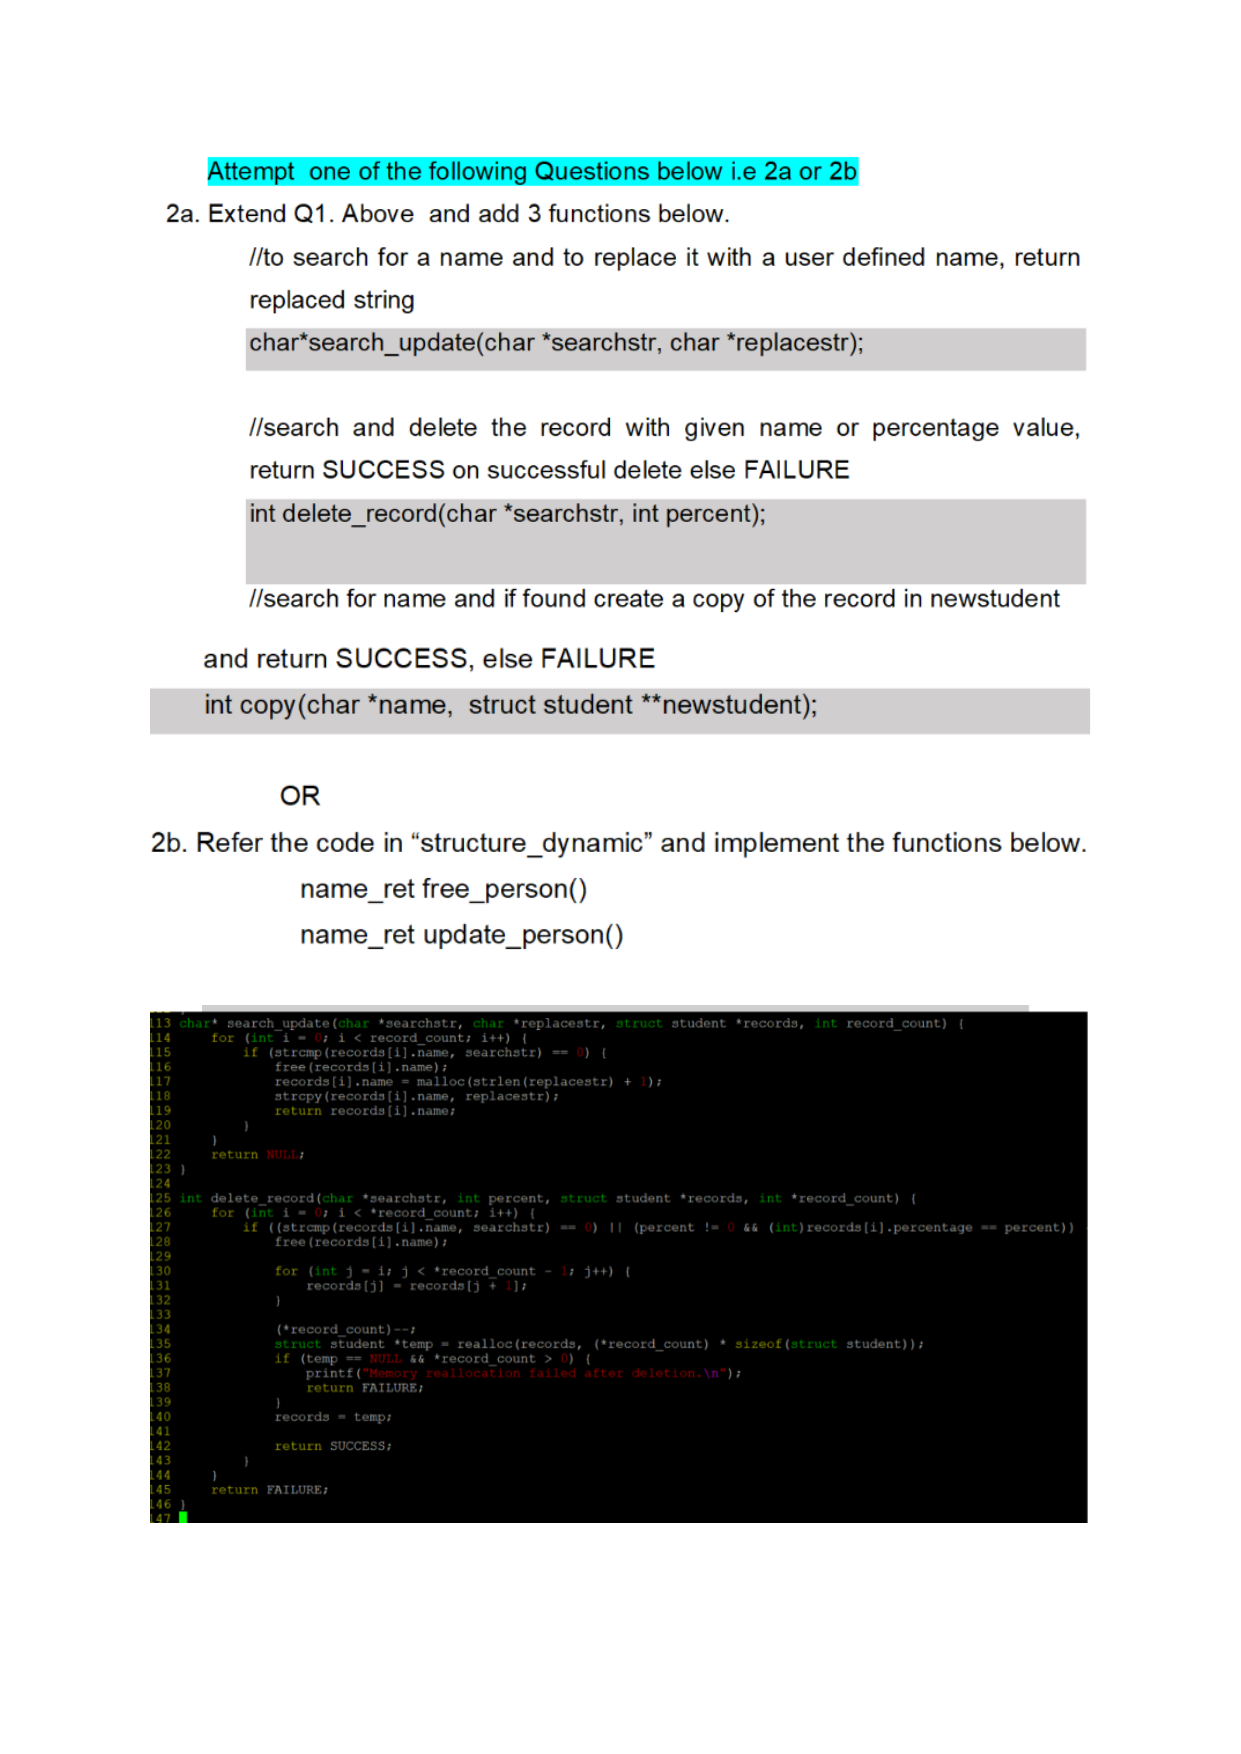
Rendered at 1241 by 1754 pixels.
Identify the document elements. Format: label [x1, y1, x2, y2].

picture [150, 1005, 1091, 1523]
picture [150, 150, 1091, 618]
picture [150, 639, 1091, 984]
